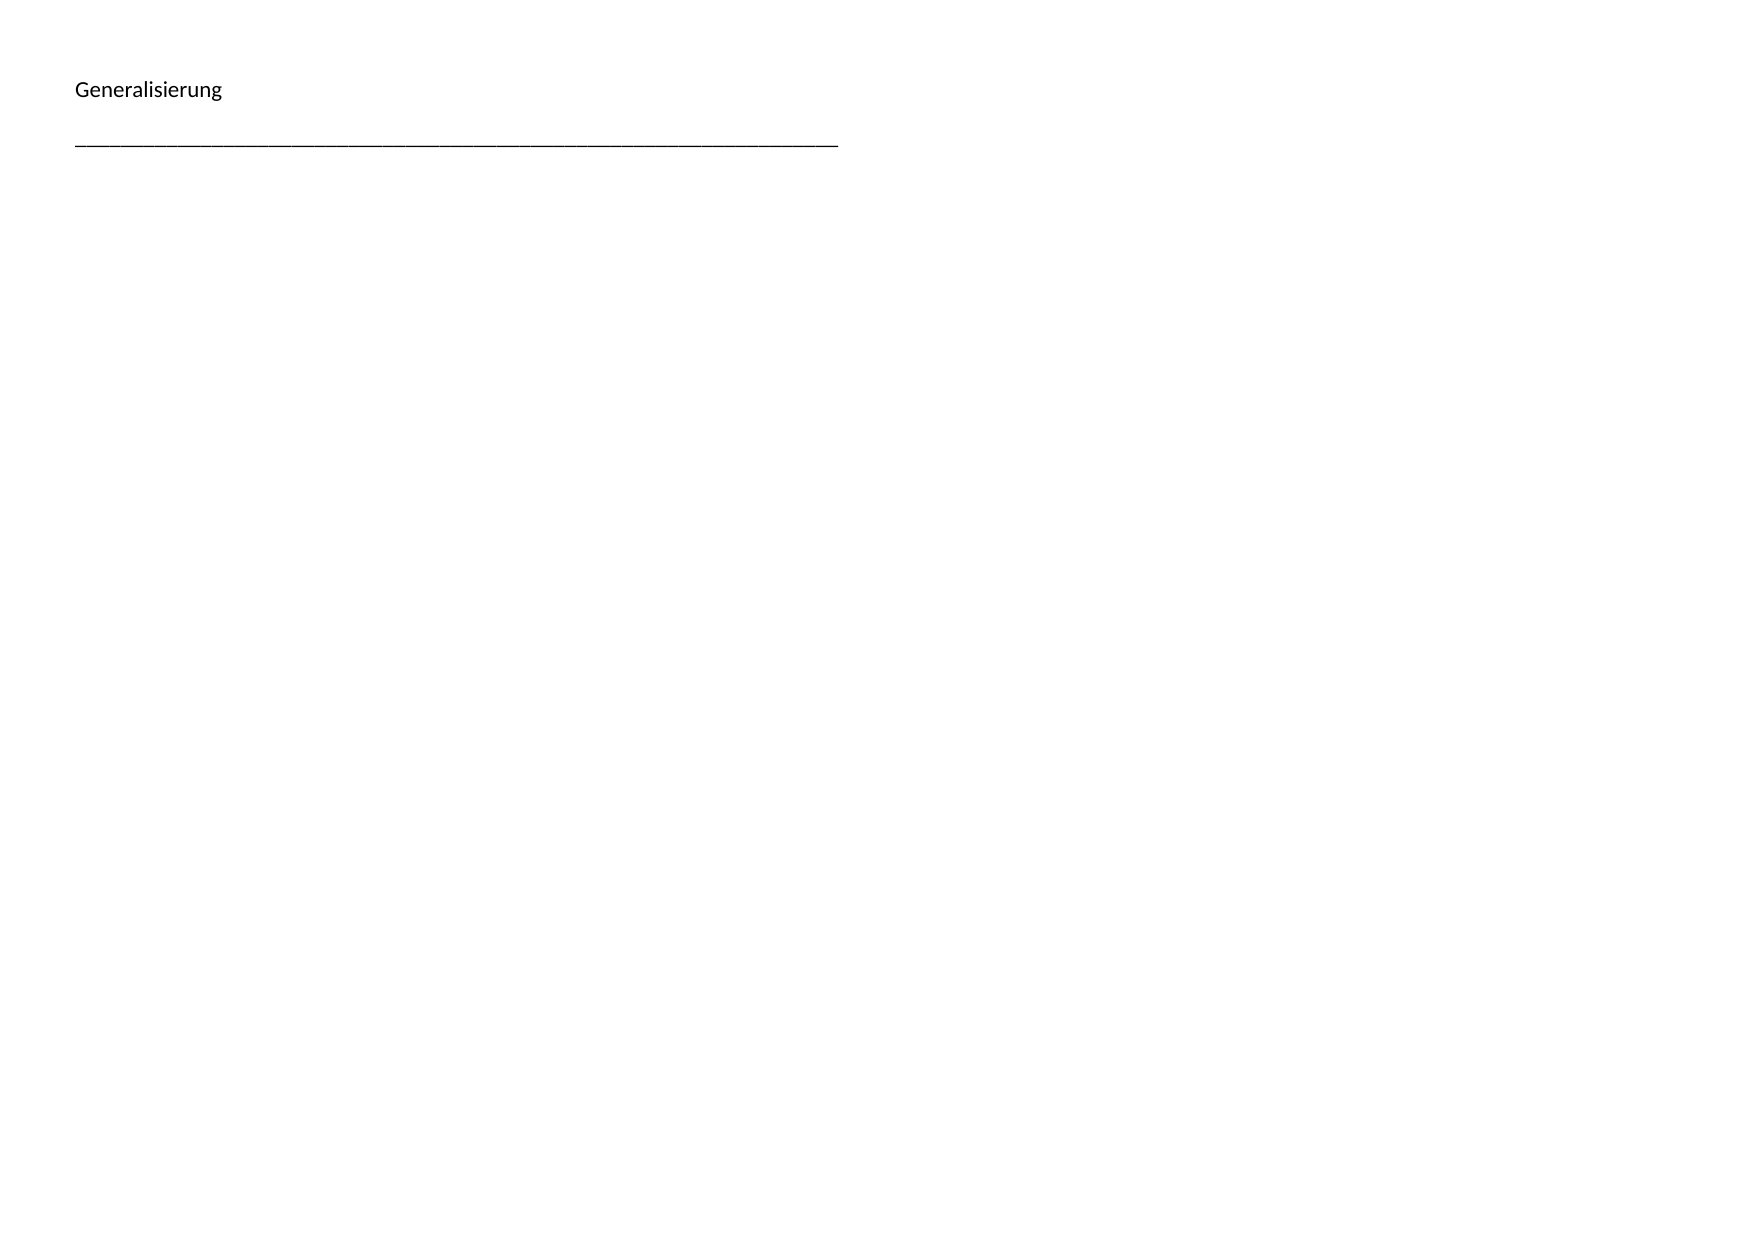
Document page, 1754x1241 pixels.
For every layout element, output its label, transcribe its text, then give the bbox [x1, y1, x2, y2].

text ___________________________________________________________________ [75, 122, 840, 150]
text Generalisierung [75, 75, 840, 103]
